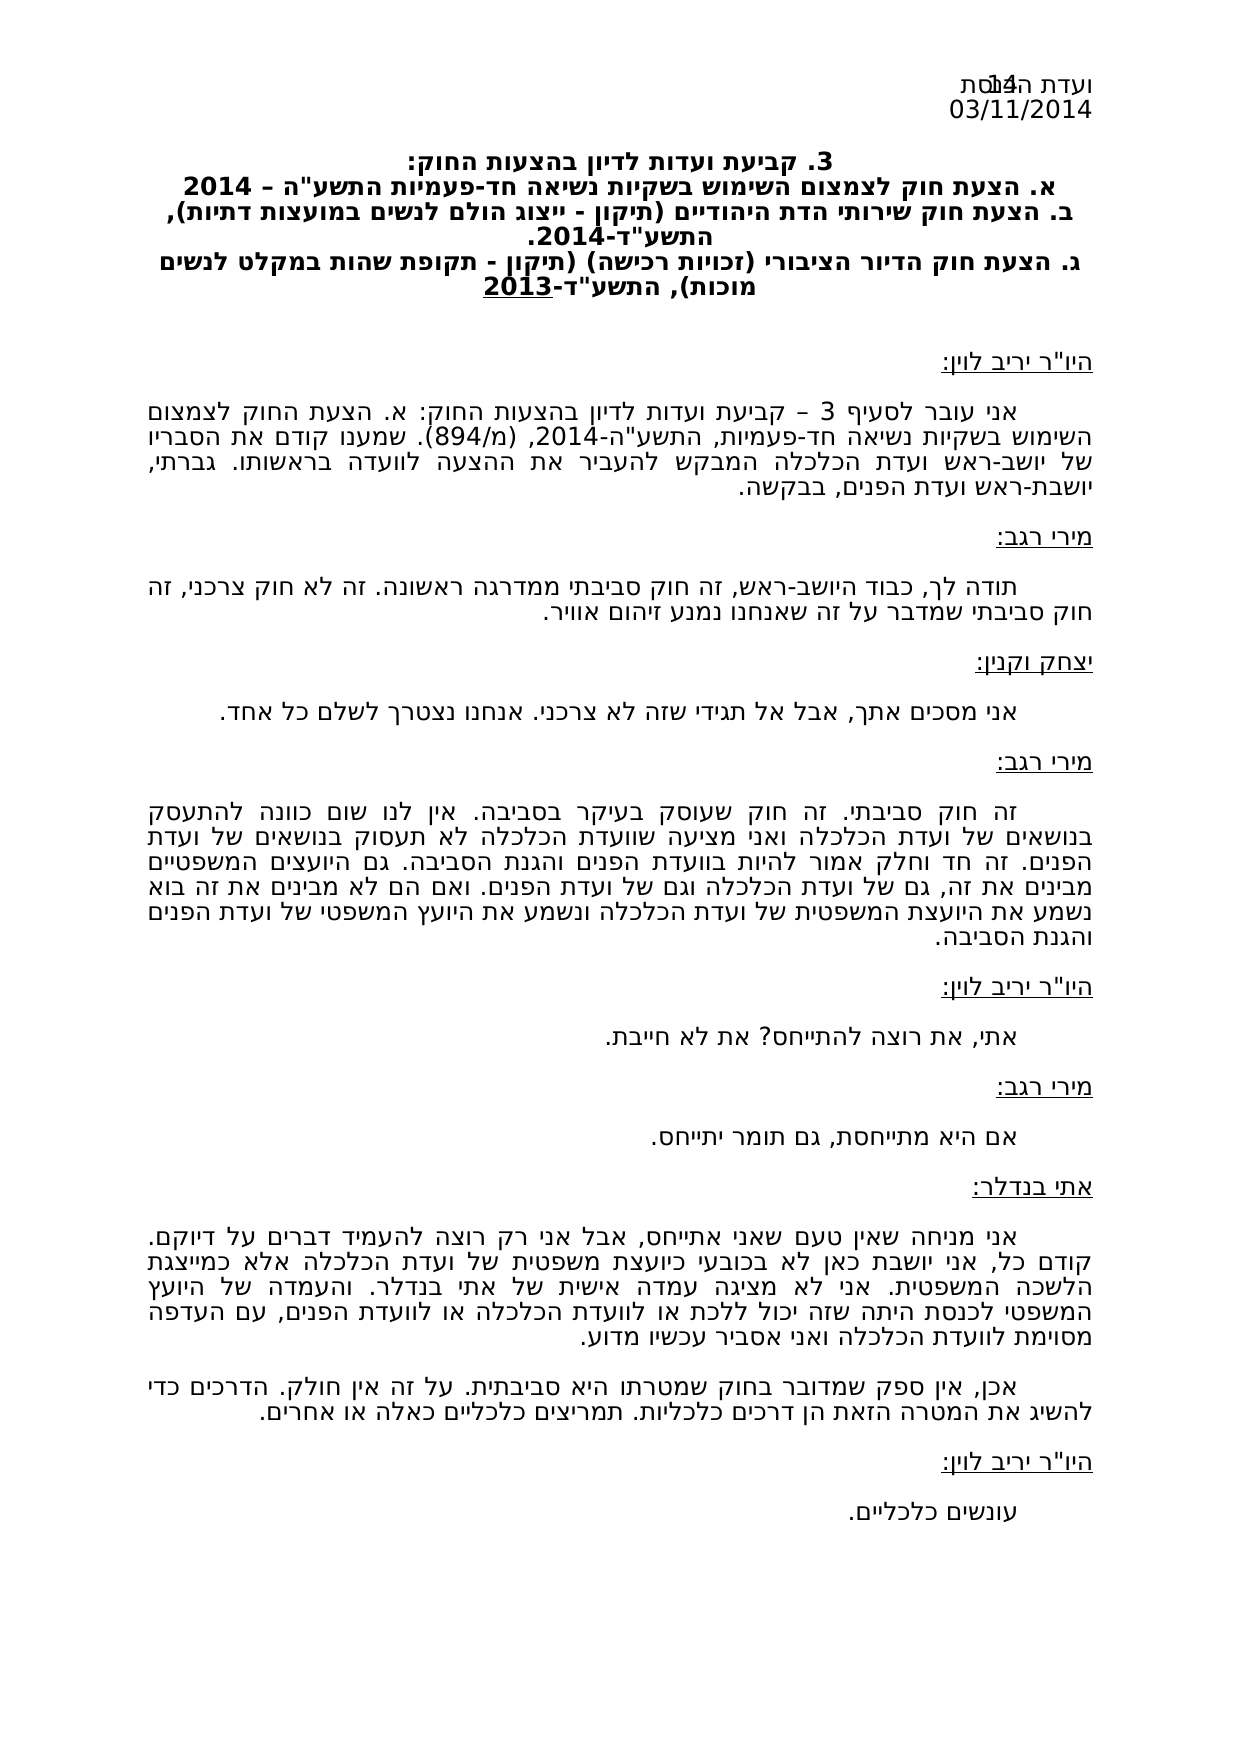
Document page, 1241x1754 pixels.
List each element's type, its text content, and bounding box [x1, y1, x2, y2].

text א. הצעת חוק לצמצום השימוש בשקיות נשיאה חד-פעמיות התשע"ה – 2014 [147, 175, 1093, 200]
text היו"ר יריב לוין: [147, 1450, 1093, 1475]
text היו"ר יריב לוין: [147, 350, 1093, 375]
text מירי רגב: [147, 525, 1093, 550]
text תודה לך, כבוד היושב-ראש, זה חוק סביבתי ממדרגה ראשונה. זה לא חוק צרכני, זה חוק סביבתי שמדבר על זה שאנחנו נמנע זיהום אוויר. [147, 575, 1093, 625]
text אם היא מתייחסת, גם תומר יתייחס. [147, 1125, 1093, 1150]
text היו"ר יריב לוין: [147, 975, 1093, 1000]
text זה חוק סביבתי. זה חוק שעוסק בעיקר בסביבה. אין לנו שום כוונה להתעסק בנושאים של ועדת הכלכלה ואני מציעה שוועדת הכלכלה לא תעסוק בנושאים של ועדת הפנים. זה חד וחלק אמור להיות בוועדת הפנים והגנת הסביבה. גם היועצים המשפטיים מבינים את זה, גם של ועדת הכלכלה וגם של ועדת הפנים. ואם הם לא מבינים את זה בוא נשמע את היועצת המשפטית של ועדת הכלכלה ונשמע את היועץ המשפטי של ועדת הפנים והגנת הסביבה. [147, 800, 1093, 950]
text אתי בנדלר: [147, 1175, 1093, 1200]
text יצחק וקנין: [147, 650, 1093, 675]
text ג. הצעת חוק הדיור הציבורי (זכויות רכישה) (תיקון - תקופת שהות במקלט לנשים מוכות), התשע"ד-2013 [147, 250, 1093, 300]
text מירי רגב: [147, 750, 1093, 775]
text עונשים כלכליים. [147, 1500, 1093, 1525]
text אני מניחה שאין טעם שאני אתייחס, אבל אני רק רוצה להעמיד דברים על דיוקם. קודם כל, אני יושבת כאן לא בכובעי כיועצת משפטית של ועדת הכלכלה אלא כמייצגת הלשכה המשפטית. אני לא מציגה עמדה אישית של אתי בנדלר. והעמדה של היועץ המשפטי לכנסת היתה שזה יכול ללכת או לוועדת הכלכלה או לוועדת הפנים, עם העדפה מסוימת לוועדת הכלכלה ואני אסביר עכשיו מדוע. [147, 1225, 1093, 1350]
text אני עובר לסעיף 3 – קביעת ועדות לדיון בהצעות החוק: א. הצעת החוק לצמצום השימוש בשקיות נשיאה חד-פעמיות, התשע"ה-2014, (מ/894). שמענו קודם את הסבריו של יושב-ראש ועדת הכלכלה המבקש להעביר את ההצעה לוועדה בראשותו. גברתי, יושבת-ראש ועדת הפנים, בבקשה. [147, 400, 1093, 500]
text אני מסכים אתך, אבל אל תגידי שזה לא צרכני. אנחנו נצטרך לשלם כל אחד. [147, 700, 1093, 725]
text מירי רגב: [147, 1075, 1093, 1100]
text 3. קביעת ועדות לדיון בהצעות החוק: [147, 150, 1093, 175]
text ב. הצעת חוק שירותי הדת היהודיים (תיקון - ייצוג הולם לנשים במועצות דתיות),התשע"ד-2014. [147, 200, 1093, 250]
text אכן, אין ספק שמדובר בחוק שמטרתו היא סביבתית. על זה אין חולק. הדרכים כדי להשיג את המטרה הזאת הן דרכים כלכליות. תמריצים כלכליים כאלה או אחרים. [147, 1375, 1093, 1425]
text אתי, את רוצה להתייחס? את לא חייבת. [147, 1025, 1093, 1050]
